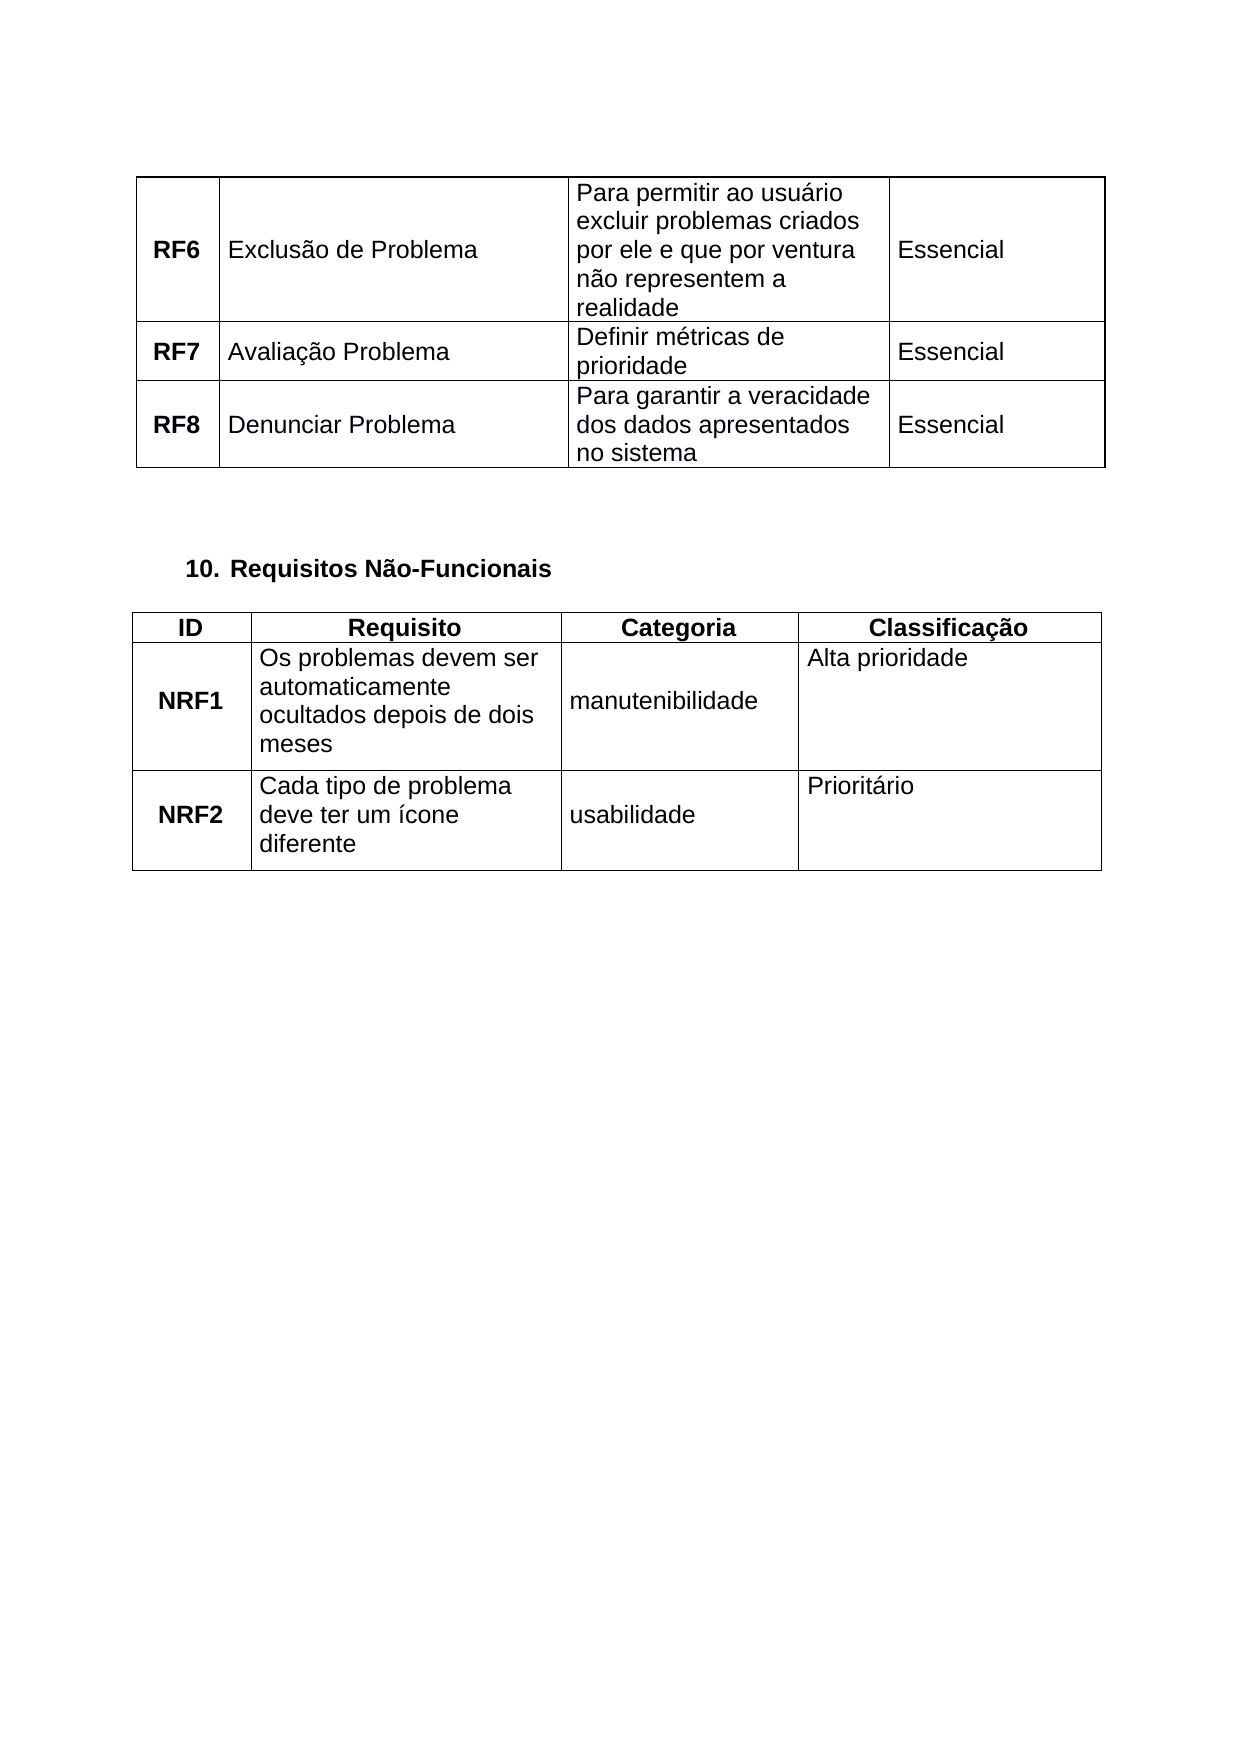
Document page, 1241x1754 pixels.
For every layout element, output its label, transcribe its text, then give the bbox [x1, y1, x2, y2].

table_header Requisito [252, 613, 561, 642]
table_cell Os problemas devem ser automaticamente ocultados depois de dois meses [252, 643, 561, 770]
table_cell NRF1 [133, 643, 251, 770]
table_cell Alta prioridade [799, 643, 1101, 770]
table_header ID [133, 613, 251, 642]
table_cell RF8 [137, 381, 219, 467]
table_cell Para garantir a veracidade dos dados apresentados no sistema [569, 381, 889, 467]
table_cell Essencial [890, 178, 1104, 321]
table_cell RF6 [137, 178, 219, 321]
table_cell Prioritário [799, 771, 1101, 870]
table_header Classificação [799, 613, 1101, 642]
table_cell NRF2 [133, 771, 251, 870]
table_header Categoria [562, 613, 798, 642]
table_cell Exclusão de Problema [220, 178, 568, 321]
table_cell Denunciar Problema [220, 381, 568, 467]
table_cell Definir métricas de prioridade [569, 322, 889, 380]
table_cell Essencial [890, 322, 1104, 380]
table_cell Avaliação Problema [220, 322, 568, 380]
list Requisitos Não-Funcionais [185, 554, 1092, 583]
table_cell Cada tipo de problema deve ter um ícone diferente [252, 771, 561, 870]
table_cell usabilidade [562, 771, 798, 870]
table_cell Para permitir ao usuário excluir problemas criados por ele e que por ventura não representem a realidade [569, 178, 889, 321]
table_cell Essencial [890, 381, 1104, 467]
table_cell manutenibilidade [562, 643, 798, 770]
table_cell RF7 [137, 322, 219, 380]
